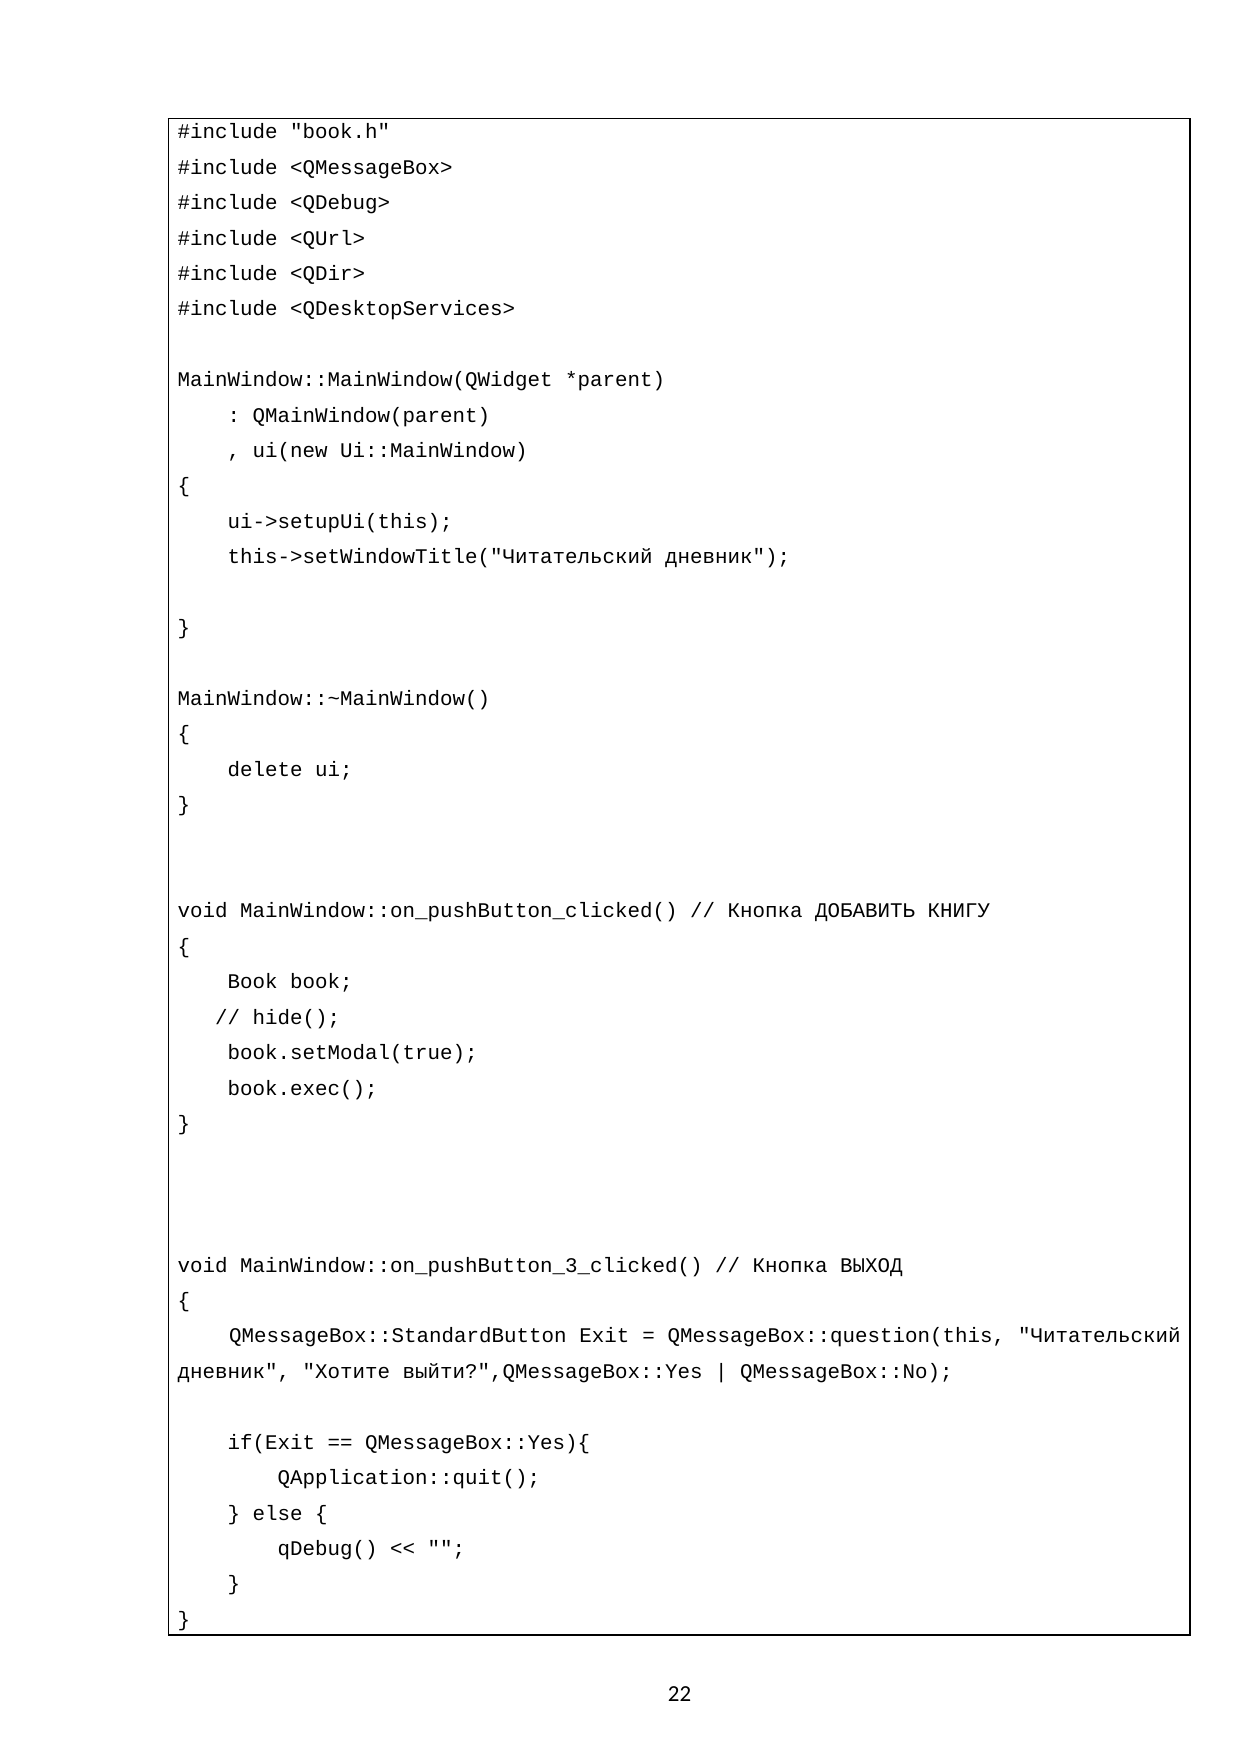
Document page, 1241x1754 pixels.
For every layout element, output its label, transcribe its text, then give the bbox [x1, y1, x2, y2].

text if(Exit == QMessageBox::Yes){ [169, 1428, 1189, 1455]
text { [169, 933, 1189, 959]
text ui->setupUi(this); [169, 508, 1189, 534]
text { [169, 1287, 1189, 1314]
text #include "book.h" [169, 119, 1189, 145]
text #include <QDir> [169, 260, 1189, 287]
text QMessageBox::StandardButton Exit = QMessageBox::question(this, "Читательский дневник", "Хотите выйти?",QMessageBox::Yes | QMessageBox::No); [169, 1322, 1189, 1384]
text } [169, 1570, 1189, 1597]
text // hide(); [169, 1003, 1189, 1030]
text book.exec(); [169, 1074, 1189, 1101]
text Book book; [169, 968, 1189, 995]
text #include <QUrl> [169, 224, 1189, 251]
text } [169, 1110, 1189, 1137]
text } [169, 1606, 1189, 1634]
text book.setModal(true); [169, 1039, 1189, 1066]
text qDebug() << ""; [169, 1535, 1189, 1562]
text { [169, 472, 1189, 499]
text #include <QDesktopServices> [169, 295, 1189, 322]
text this->setWindowTitle("Читательский дневник"); [169, 543, 1189, 570]
text void MainWindow::on_pushButton_3_clicked() // Кнопка ВЫХОД [169, 1251, 1189, 1278]
text } [169, 614, 1189, 641]
text : QMainWindow(parent) [169, 401, 1189, 428]
text { [169, 720, 1189, 747]
text void MainWindow::on_pushButton_clicked() // Кнопка ДОБАВИТЬ КНИГУ [169, 897, 1189, 924]
text #include <QDebug> [169, 189, 1189, 216]
text MainWindow::MainWindow(QWidget *parent) [169, 366, 1189, 393]
text #include <QMessageBox> [169, 153, 1189, 180]
text } else { [169, 1499, 1189, 1526]
text QApplication::quit(); [169, 1464, 1189, 1491]
text MainWindow::~MainWindow() [169, 685, 1189, 712]
text , ui(new Ui::MainWindow) [169, 437, 1189, 464]
text delete ui; [169, 756, 1189, 782]
text } [169, 791, 1189, 818]
